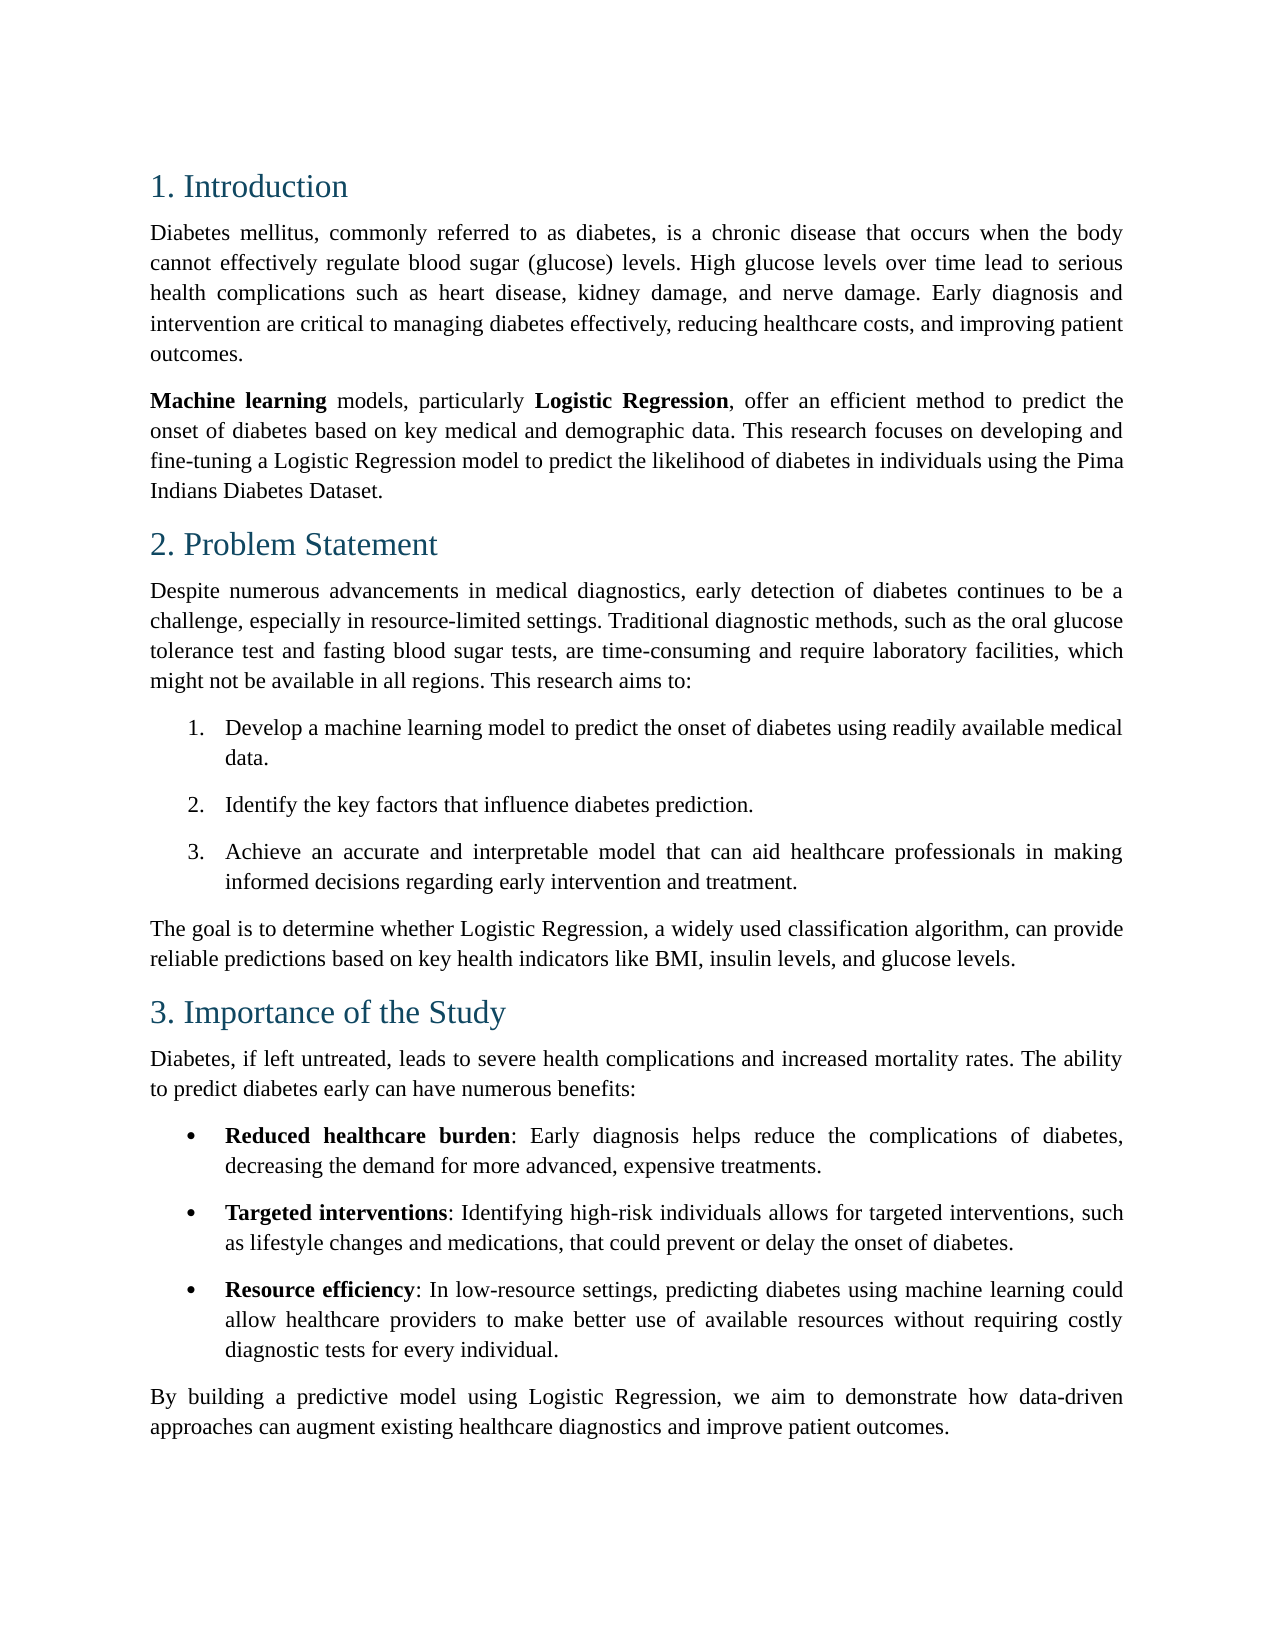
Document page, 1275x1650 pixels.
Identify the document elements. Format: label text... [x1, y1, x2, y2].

text Despite numerous advancements in medical diagnostics, early detection of diabetes continues to be a challenge, especially in resource-limited settings. Traditional diagnostic methods, such as the oral glucose tolerance test and fasting blood sugar tests, are time-consuming and require laboratory facilities, which might not be available in all regions. This research aims to: [150, 577, 1125, 694]
subtitle 3. Importance of the Study [150, 992, 1125, 1031]
list Reduced healthcare burden: Early diagnosis helps reduce the complications of diabetes, decreasing the demand for more advanced, expensive treatments. [187, 1122, 1125, 1178]
list Targeted interventions: Identifying high-risk individuals allows for targeted interventions, such as lifestyle changes and medications, that could prevent or delay the onset of diabetes. [187, 1199, 1125, 1255]
subtitle 2. Problem Statement [150, 524, 1125, 563]
text Diabetes mellitus, commonly referred to as diabetes, is a chronic disease that occurs when the body cannot effectively regulate blood sugar (glucose) levels. High glucose levels over time lead to serious health complications such as heart disease, kidney damage, and nerve damage. Early diagnosis and intervention are critical to managing diabetes effectively, reducing healthcare costs, and improving patient outcomes. [150, 219, 1125, 366]
subtitle 1. Introduction [150, 167, 1125, 205]
list Resource efficiency: In low-resource settings, predicting diabetes using machine learning could allow healthcare providers to make better use of available resources without requiring costly diagnostic tests for every individual. [187, 1276, 1125, 1363]
list Identify the key factors that influence diabetes prediction. [187, 791, 1125, 818]
text By building a predictive model using Logistic Regression, we aim to demonstrate how data-driven approaches can augment existing healthcare diagnostics and improve patient outcomes. [150, 1383, 1125, 1440]
list Develop a machine learning model to predict the onset of diabetes using readily available medical data. [187, 714, 1125, 771]
text Machine learning models, particularly Logistic Regression, offer an efficient method to predict the onset of diabetes based on key medical and demographic data. This research focuses on developing and fine-tuning a Logistic Regression model to predict the likelihood of diabetes in individuals using the Pima Indians Diabetes Dataset. [150, 387, 1125, 504]
text The goal is to determine whether Logistic Regression, a widely used classification algorithm, can provide reliable predictions based on key health indicators like BMI, insulin levels, and glucose levels. [150, 915, 1125, 972]
text Diabetes, if left untreated, leads to severe health complications and increased mortality rates. The ability to predict diabetes early can have numerous benefits: [150, 1045, 1125, 1101]
list Achieve an accurate and interpretable model that can aid healthcare professionals in making informed decisions regarding early intervention and treatment. [187, 838, 1125, 895]
